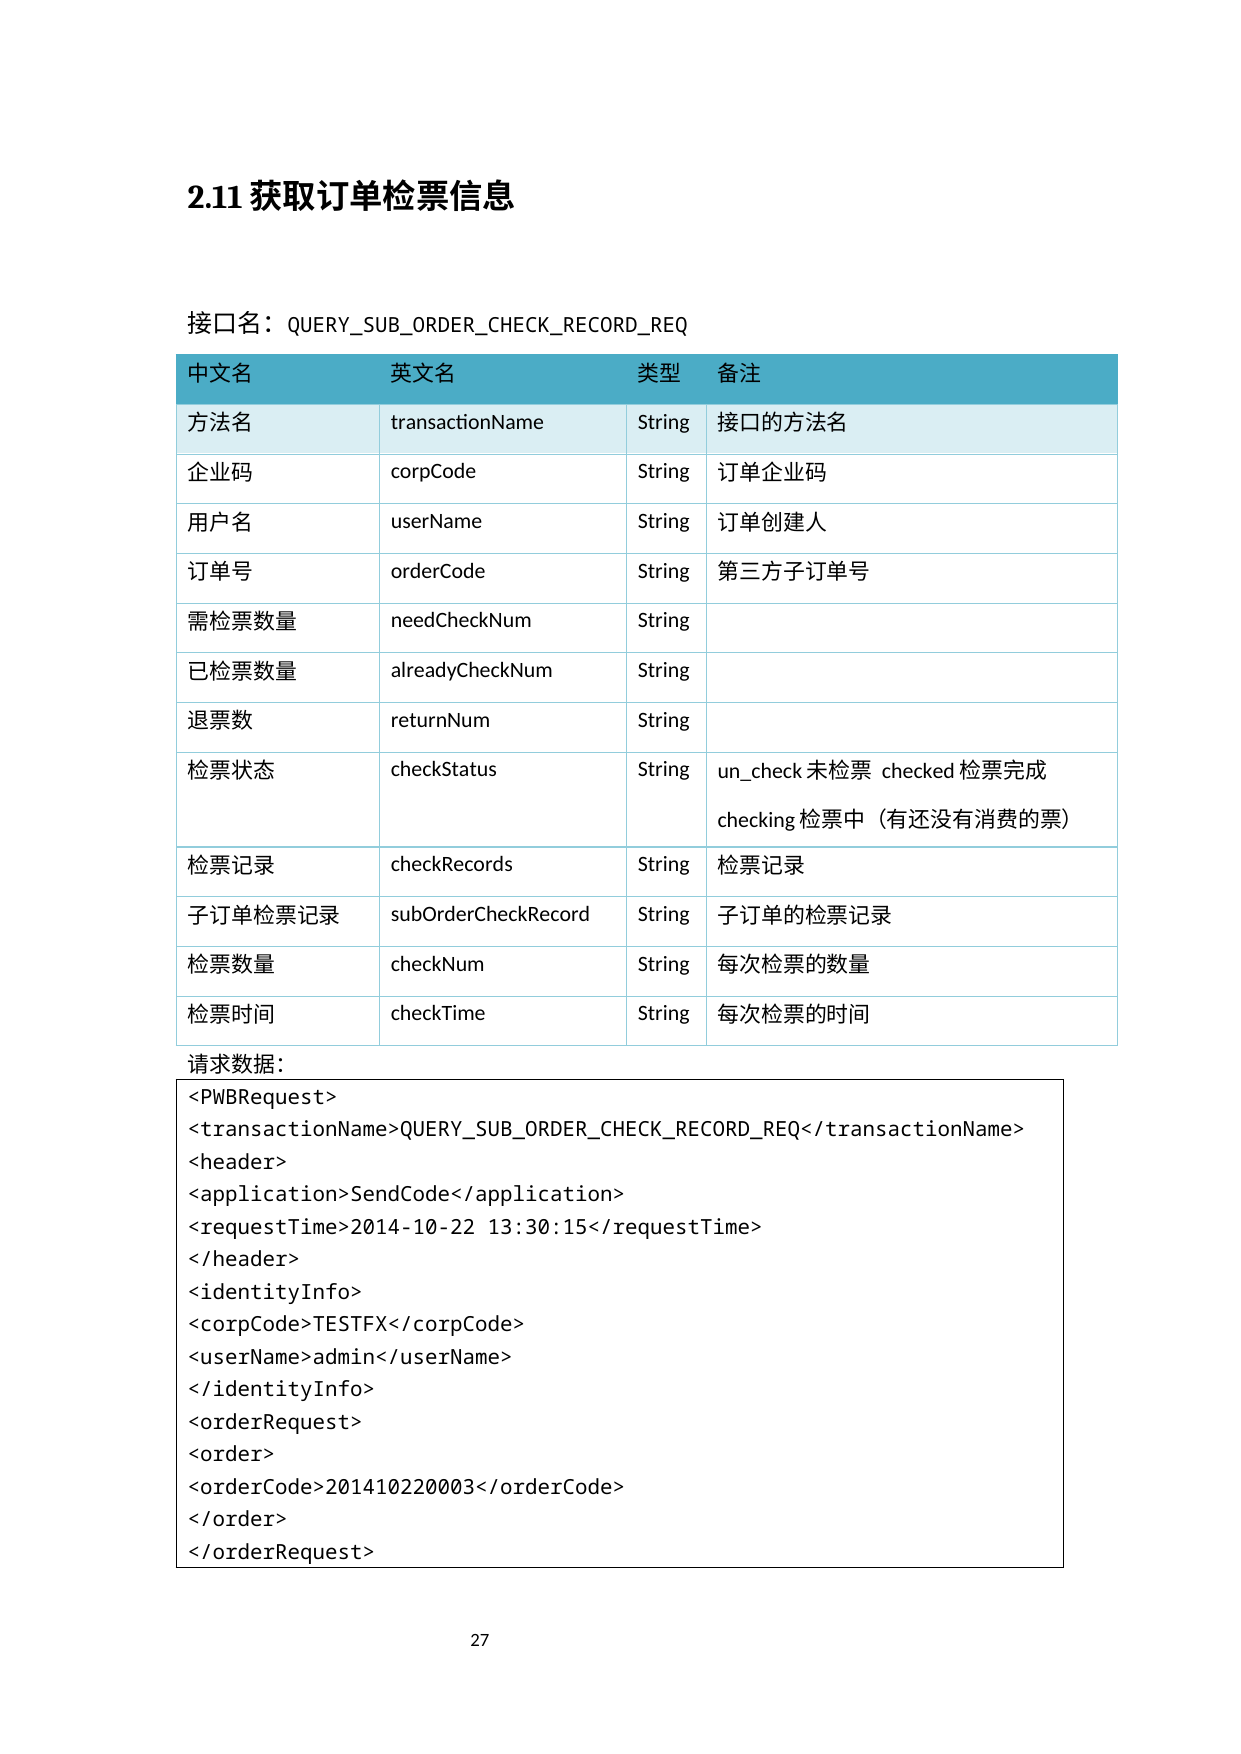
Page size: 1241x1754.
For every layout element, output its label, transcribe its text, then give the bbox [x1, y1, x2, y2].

table_cell corpCode [380, 455, 626, 503]
table_cell String [627, 703, 706, 752]
table_cell 每次检票的数量 [707, 947, 1117, 996]
table_cell String [627, 753, 706, 846]
table_cell String [627, 997, 706, 1045]
table_cell String [627, 504, 706, 553]
table_cell String [627, 604, 706, 652]
table_cell returnNum [380, 703, 626, 752]
table_cell alreadyCheckNum [380, 653, 626, 702]
table_cell checkNum [380, 947, 626, 996]
table_cell 子订单检票记录 [177, 897, 379, 946]
table_cell 订单创建人 [707, 504, 1117, 553]
table_cell 企业码 [177, 455, 379, 503]
table_cell String [627, 848, 706, 896]
table_cell String [627, 455, 706, 503]
table_cell checkRecords [380, 848, 626, 896]
table_cell [707, 703, 1117, 752]
table_cell 检票数量 [177, 947, 379, 996]
table_cell 子订单的检票记录 [707, 897, 1117, 946]
table_cell 订单号 [177, 554, 379, 603]
table_cell 检票记录 [707, 848, 1117, 896]
table_cell transactionName [380, 405, 626, 453]
table_cell 已检票数量 [177, 653, 379, 702]
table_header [177, 1080, 1063, 1567]
table_header 英文名 [379, 355, 626, 404]
table_cell 第三方子订单号 [707, 554, 1117, 603]
table_cell String [627, 554, 706, 603]
table_cell 用户名 [177, 504, 379, 553]
table_cell 退票数 [177, 703, 379, 752]
table_cell String [627, 947, 706, 996]
table_header 备注 [706, 355, 1117, 404]
table_header 中文名 [177, 355, 379, 404]
table_cell 检票时间 [177, 997, 379, 1045]
table_cell 订单企业码 [707, 455, 1117, 503]
table_cell subOrderCheckRecord [380, 897, 626, 946]
table_cell checkStatus [380, 753, 626, 846]
table_cell 方法名 [177, 405, 379, 453]
table_cell userName [380, 504, 626, 553]
table_cell un_check未检票 checked检票完成checking检票中（有还没有消费的票） [707, 753, 1117, 846]
table_cell 检票记录 [177, 848, 379, 896]
table_cell String [627, 897, 706, 946]
table_cell 每次检票的时间 [707, 997, 1117, 1045]
table_cell 检票状态 [177, 753, 379, 846]
table_header 类型 [626, 355, 706, 404]
table_cell checkTime [380, 997, 626, 1045]
table_cell 接口的方法名 [707, 405, 1117, 453]
table_cell String [627, 405, 706, 453]
table_cell [707, 653, 1117, 702]
table_cell orderCode [380, 554, 626, 603]
table_cell [707, 604, 1117, 652]
table_cell needCheckNum [380, 604, 626, 652]
text 请求数据： [187, 1046, 1053, 1079]
table_cell 需检票数量 [177, 604, 379, 652]
table_cell String [627, 653, 706, 702]
text 接口名：QUERY_SUB_ORDER_CHECK_RECORD_REQ [187, 289, 1053, 354]
